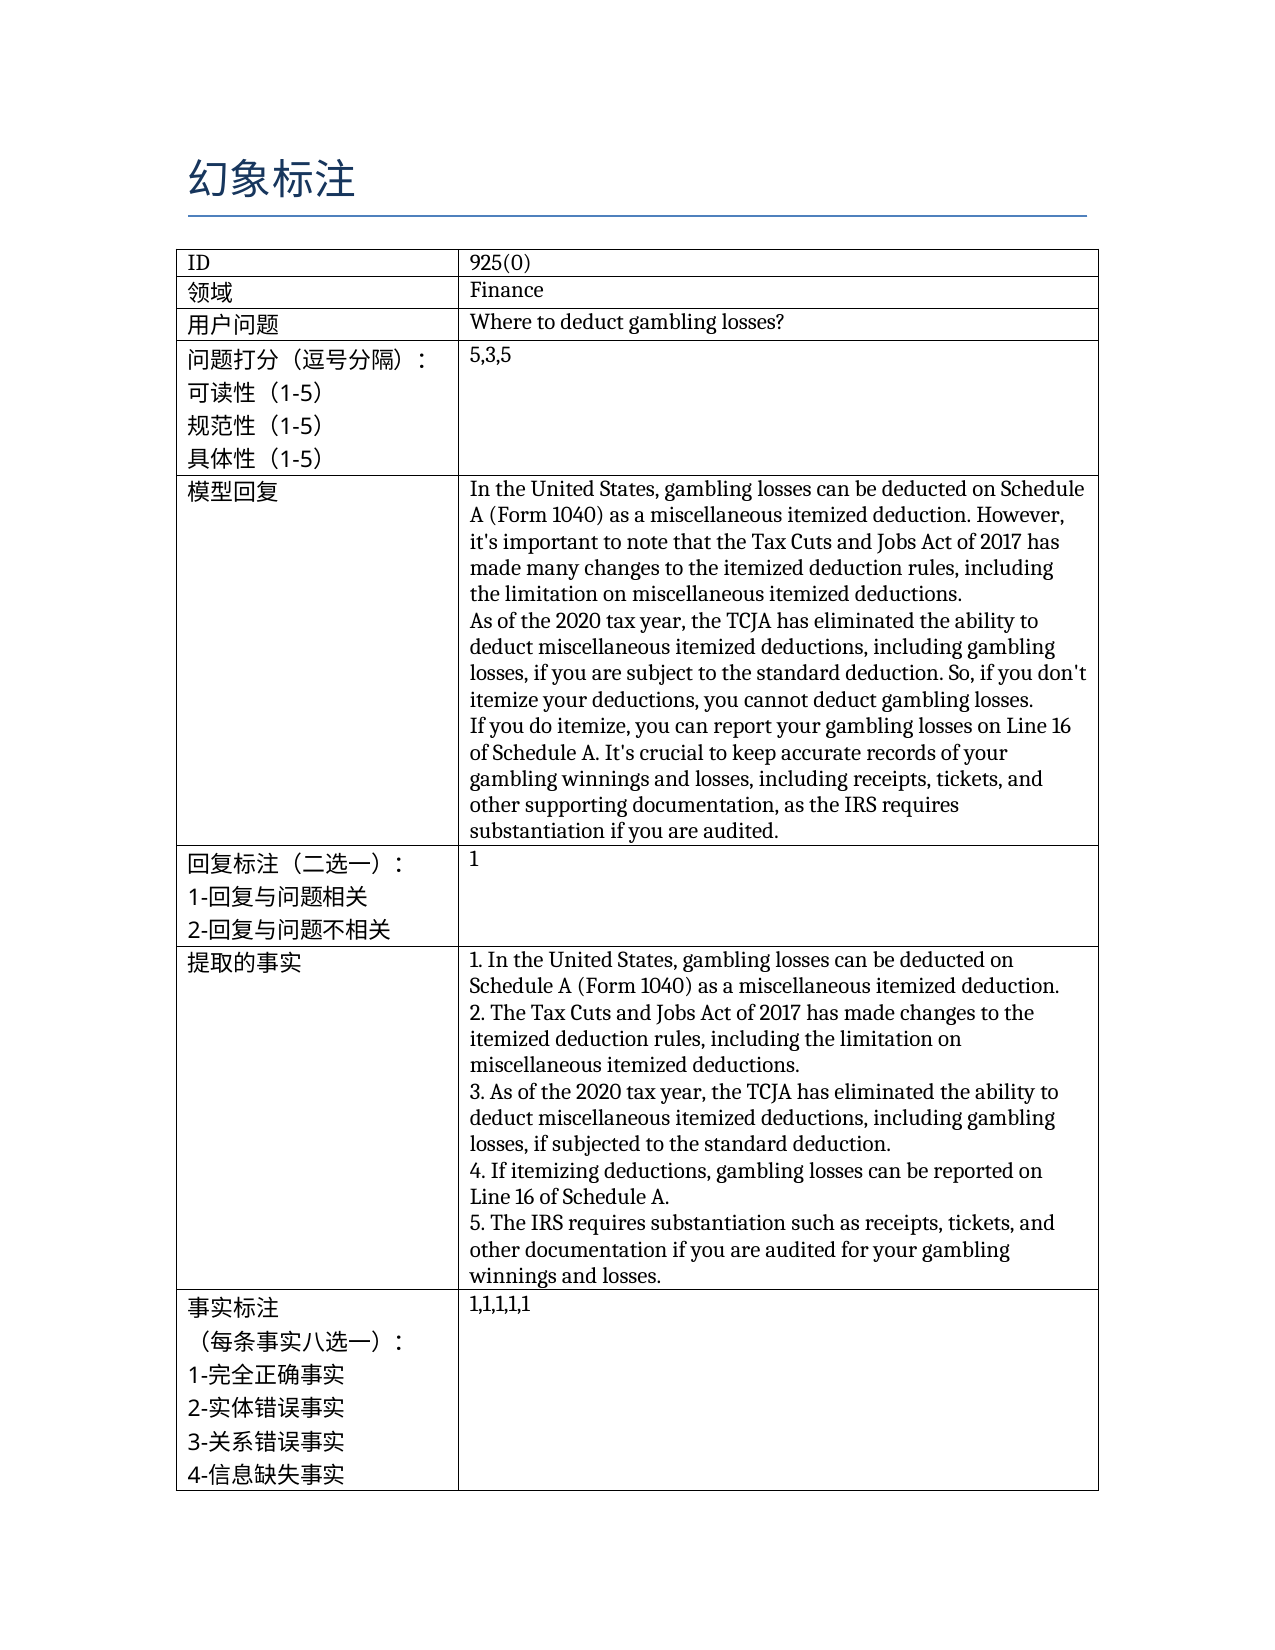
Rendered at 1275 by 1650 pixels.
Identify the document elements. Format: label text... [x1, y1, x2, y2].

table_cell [177, 1290, 458, 1490]
table_cell In the United States, gambling losses can be deducted on Schedule A (Form 1040) as a miscellaneous itemized deduction. However, it's important to note that the Tax Cuts and Jobs Act of 2017 has made many changes to the itemized deduction rules, including the limitation on miscellaneous itemized deductions. As of the 2020 tax year, the TCJA has eliminated the ability to deduct miscellaneous itemized deductions, including gambling losses, if you are subject to the standard deduction. So, if you don't itemize your deductions, you cannot deduct gambling losses. If you do itemize, you can report your gambling losses on Line 16 of Schedule A. It's crucial to keep accurate records of your gambling winnings and losses, including receipts, tickets, and other supporting documentation, as the IRS requires substantiation if you are audited. [459, 476, 1098, 845]
table_header ID [177, 250, 458, 276]
table_cell Where to deduct gambling losses? [459, 309, 1098, 340]
title 幻象标注 [187, 150, 1087, 217]
table_cell 1 [459, 846, 1098, 946]
table_cell 用户问题 [177, 309, 458, 340]
table_cell 领域 [177, 277, 458, 308]
table_cell 回复标注（二选一）： 1-回复与问题相关 2-回复与问题不相关 [177, 846, 458, 946]
table_cell 问题打分（逗号分隔）： 可读性（1-5） 规范性（1-5） 具体性（1-5） [177, 341, 458, 475]
table_cell 模型回复 [177, 476, 458, 845]
table_cell 1,1,1,1,1 [459, 1290, 1098, 1490]
table_cell 提取的事实 [177, 947, 458, 1289]
table_cell 1. In the United States, gambling losses can be deducted on Schedule A (Form 1040) as a miscellaneous itemized deduction. 2. The Tax Cuts and Jobs Act of 2017 has made changes to the itemized deduction rules, including the limitation on miscellaneous itemized deductions. 3. As of the 2020 tax year, the TCJA has eliminated the ability to deduct miscellaneous itemized deductions, including gambling losses, if subjected to the standard deduction. 4. If itemizing deductions, gambling losses can be reported on Line 16 of Schedule A. 5. The IRS requires substantiation such as receipts, tickets, and other documentation if you are audited for your gambling winnings and losses. [459, 947, 1098, 1289]
table_cell 5,3,5 [459, 341, 1098, 475]
table_header 925(0) [459, 250, 1098, 276]
table_cell Finance [459, 277, 1098, 308]
